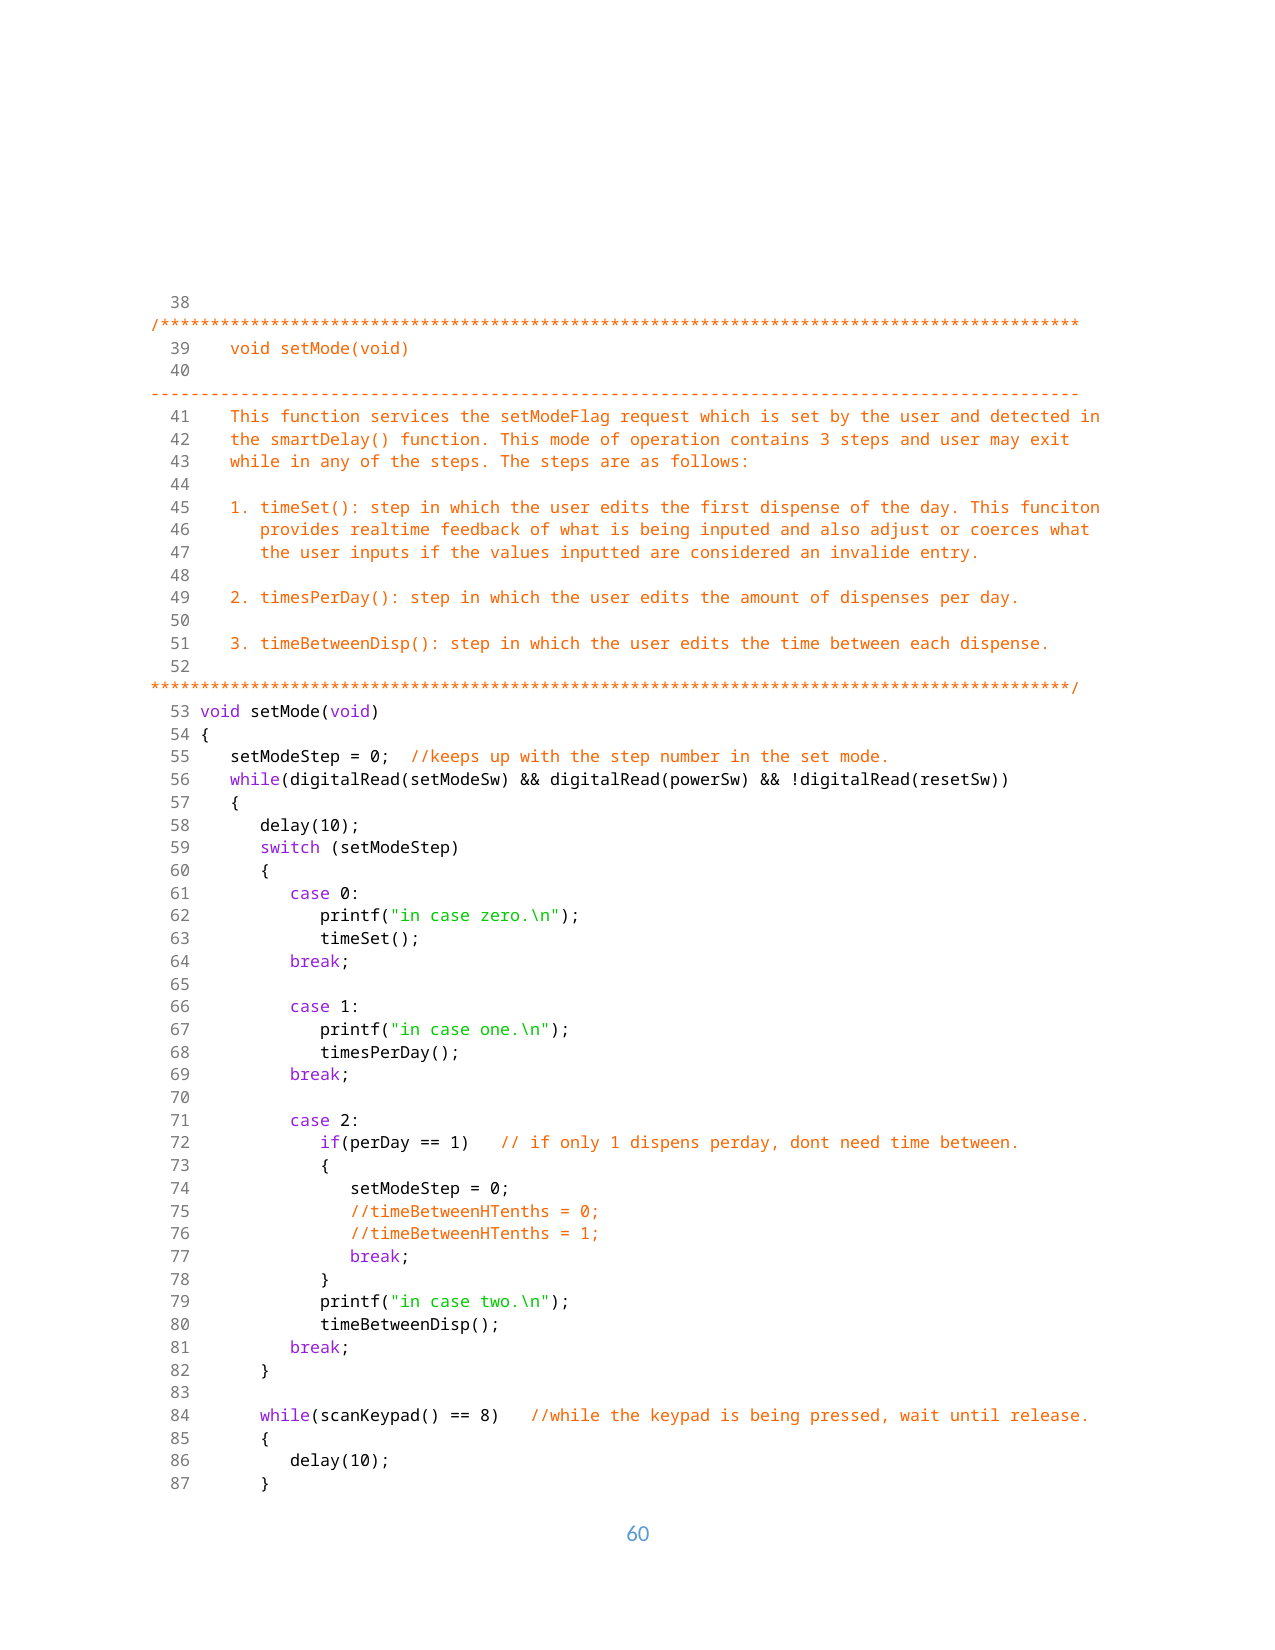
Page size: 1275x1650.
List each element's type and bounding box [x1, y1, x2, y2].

text [150, 268, 1125, 1494]
